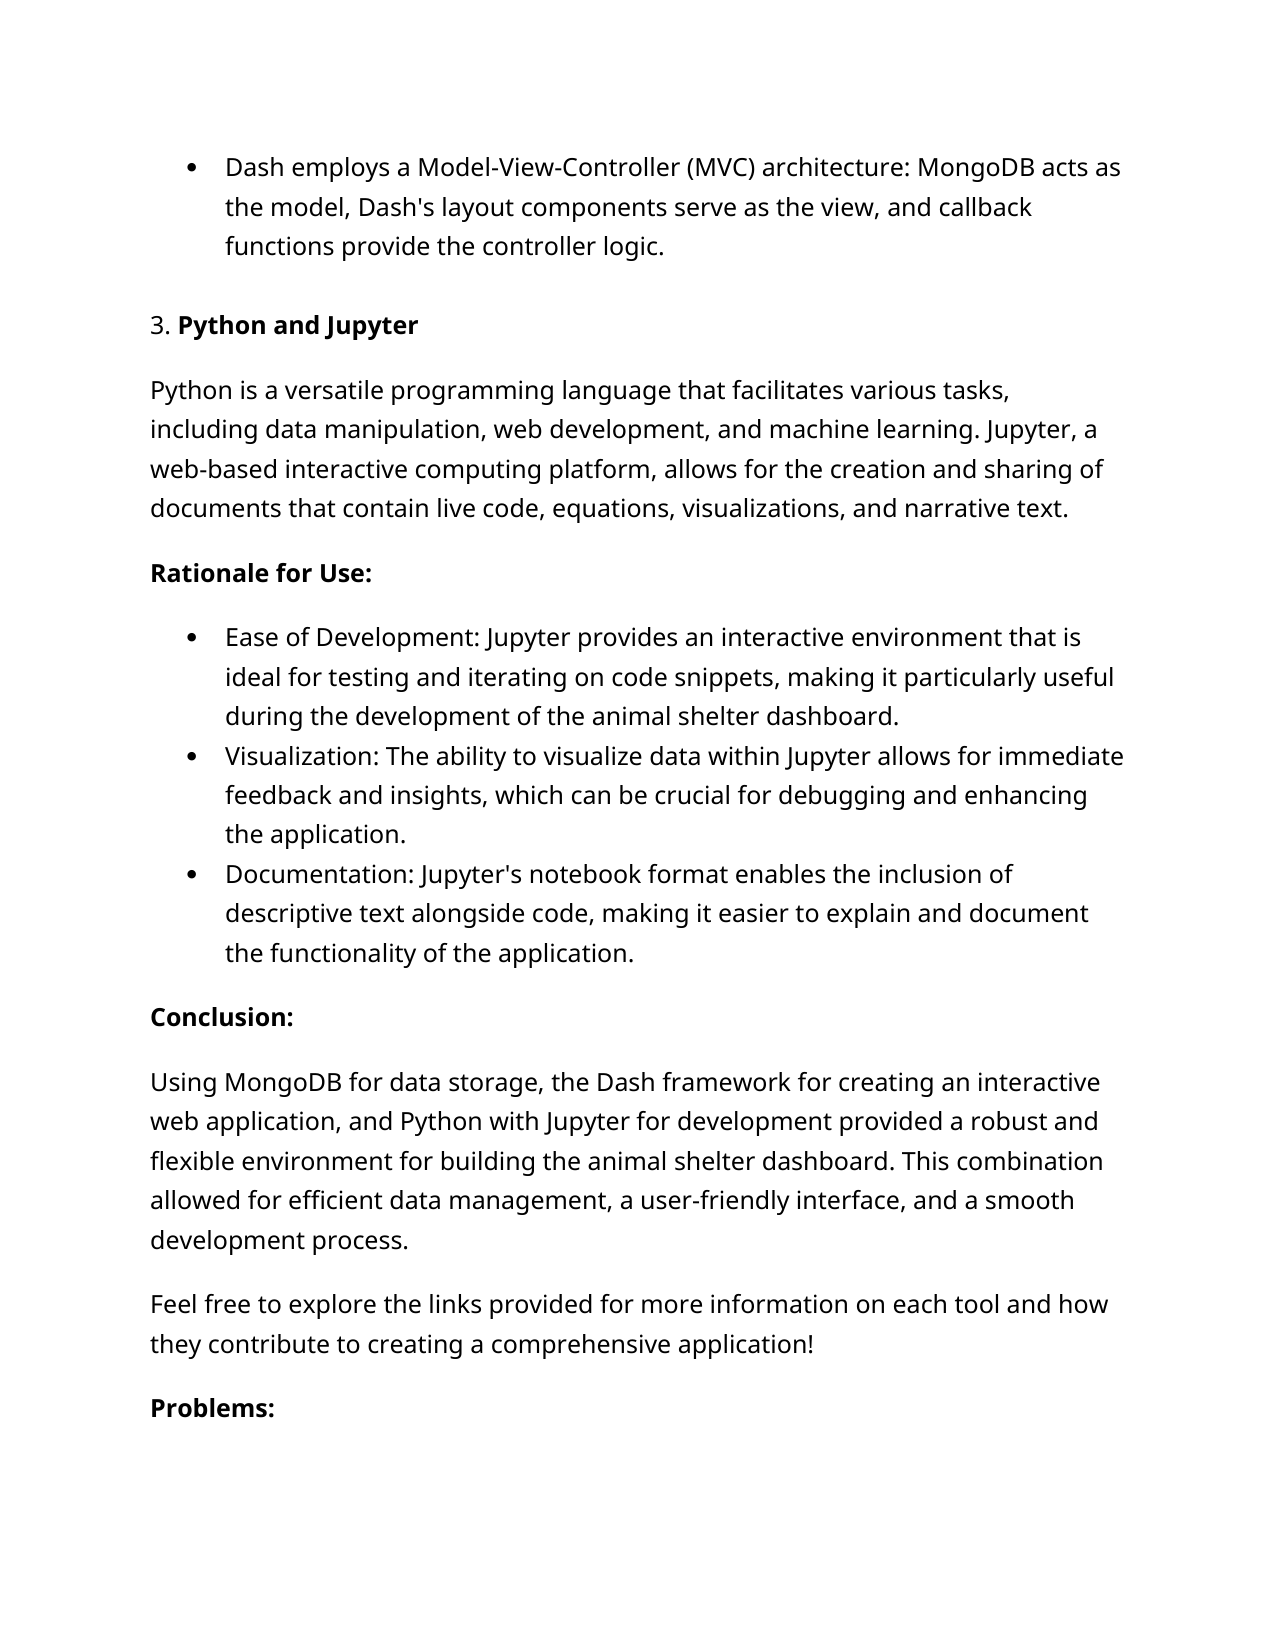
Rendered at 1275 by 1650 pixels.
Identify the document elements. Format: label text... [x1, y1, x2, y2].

list Documentation: Jupyter's notebook format enables the inclusion of descriptive text alongside code, making it easier to explain and document the functionality of the application. [187, 857, 1125, 970]
text Rationale for Use: [150, 555, 1125, 589]
text 3. Python and Jupyter [150, 308, 1125, 342]
list Visualization: The ability to visualize data within Jupyter allows for immediate feedback and insights, which can be crucial for debugging and enhancing the application. [187, 738, 1125, 851]
text Python is a versatile programming language that facilitates various tasks, including data manipulation, web development, and machine learning. Jupyter, a web-based interactive computing platform, allows for the creation and sharing of documents that contain live code, equations, visualizations, and narrative text. [150, 372, 1125, 525]
text Conclusion: [150, 1000, 1125, 1034]
text Problems: [150, 1391, 1125, 1425]
text Feel free to explore the links provided for more information on each tool and how they contribute to creating a comprehensive application! [150, 1287, 1125, 1361]
text Using MongoDB for data storage, the Dash framework for creating an interactive web application, and Python with Jupyter for development provided a robust and flexible environment for building the animal shelter dashboard. This combination allowed for efficient data management, a user-friendly interface, and a smooth development process. [150, 1064, 1125, 1257]
list Dash employs a Model-View-Controller (MVC) architecture: MongoDB acts as the model, Dash's layout components serve as the view, and callback functions provide the controller logic. [187, 150, 1125, 263]
list Ease of Development: Jupyter provides an interactive environment that is ideal for testing and iterating on code snippets, making it particularly useful during the development of the animal shelter dashboard. [187, 620, 1125, 733]
